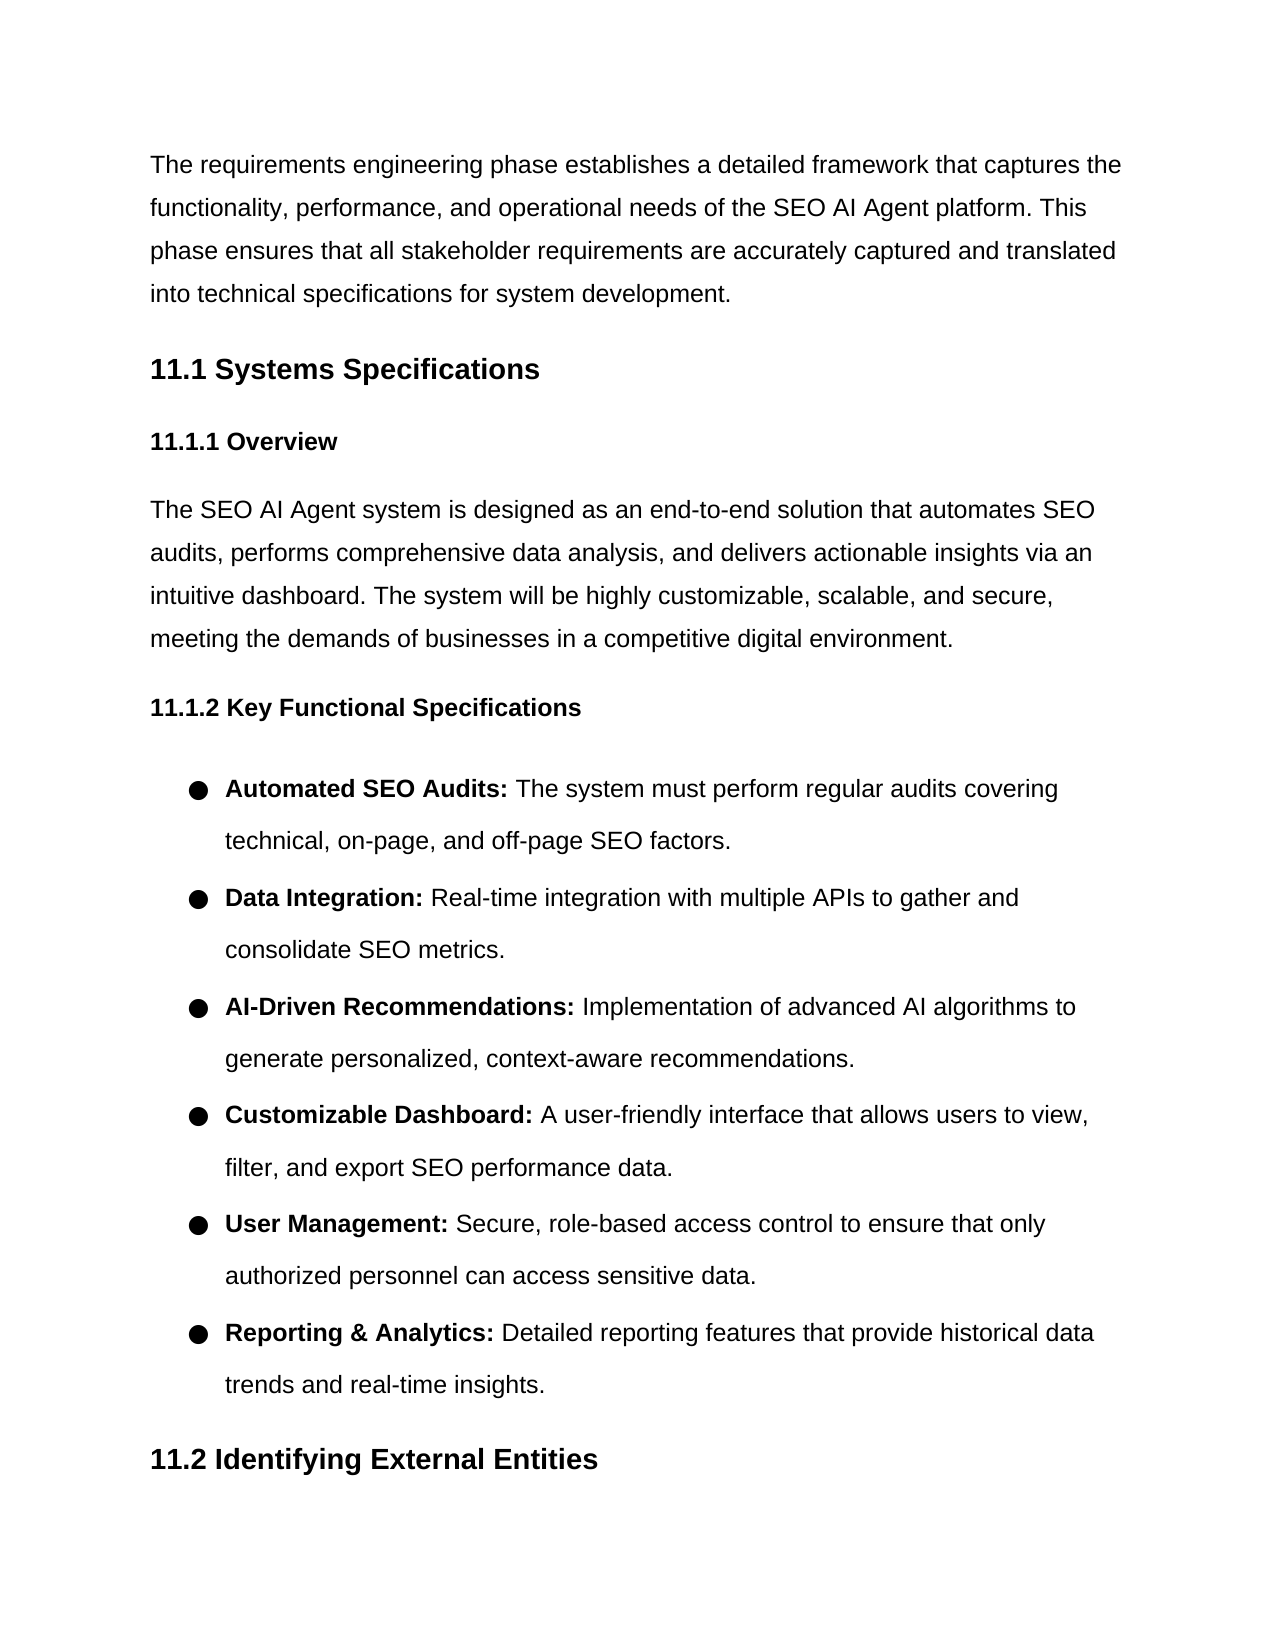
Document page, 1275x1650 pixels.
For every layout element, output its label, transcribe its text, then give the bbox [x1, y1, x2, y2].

subtitle 11.1 Systems Specifications [150, 352, 1125, 385]
list User Management: Secure, role-based access control to ensure that only authorized personnel can access sensitive data. [187, 1196, 1125, 1290]
text The requirements engineering phase establishes a detailed framework that captures the functionality, performance, and operational needs of the SEO AI Agent platform. This phase ensures that all stakeholder requirements are accurately captured and translated into technical specifications for system development. [150, 150, 1125, 308]
list Customizable Dashboard: A user-friendly interface that allows users to view, filter, and export SEO performance data. [187, 1087, 1125, 1181]
list Data Integration: Real-time integration with multiple APIs to gather and consolidate SEO metrics. [187, 869, 1125, 964]
subtitle 11.1.2 Key Functional Specifications [150, 693, 1125, 721]
list Automated SEO Audits: The system must perform regular audits covering technical, on-page, and off-page SEO factors. [187, 761, 1125, 855]
subtitle 11.1.1 Overview [150, 427, 1125, 456]
text The SEO AI Agent system is designed as an end-to-end solution that automates SEO audits, performs comprehensive data analysis, and delivers actionable insights via an intuitive dashboard. The system will be highly customizable, scalable, and secure, meeting the demands of businesses in a competitive digital environment. [150, 495, 1125, 653]
list Reporting & Analytics: Detailed reporting features that provide historical data trends and real-time insights. [187, 1304, 1125, 1399]
list AI-Driven Recommendations: Implementation of advanced AI algorithms to generate personalized, context-aware recommendations. [187, 978, 1125, 1073]
subtitle 11.2 Identifying External Entities [150, 1442, 1125, 1476]
